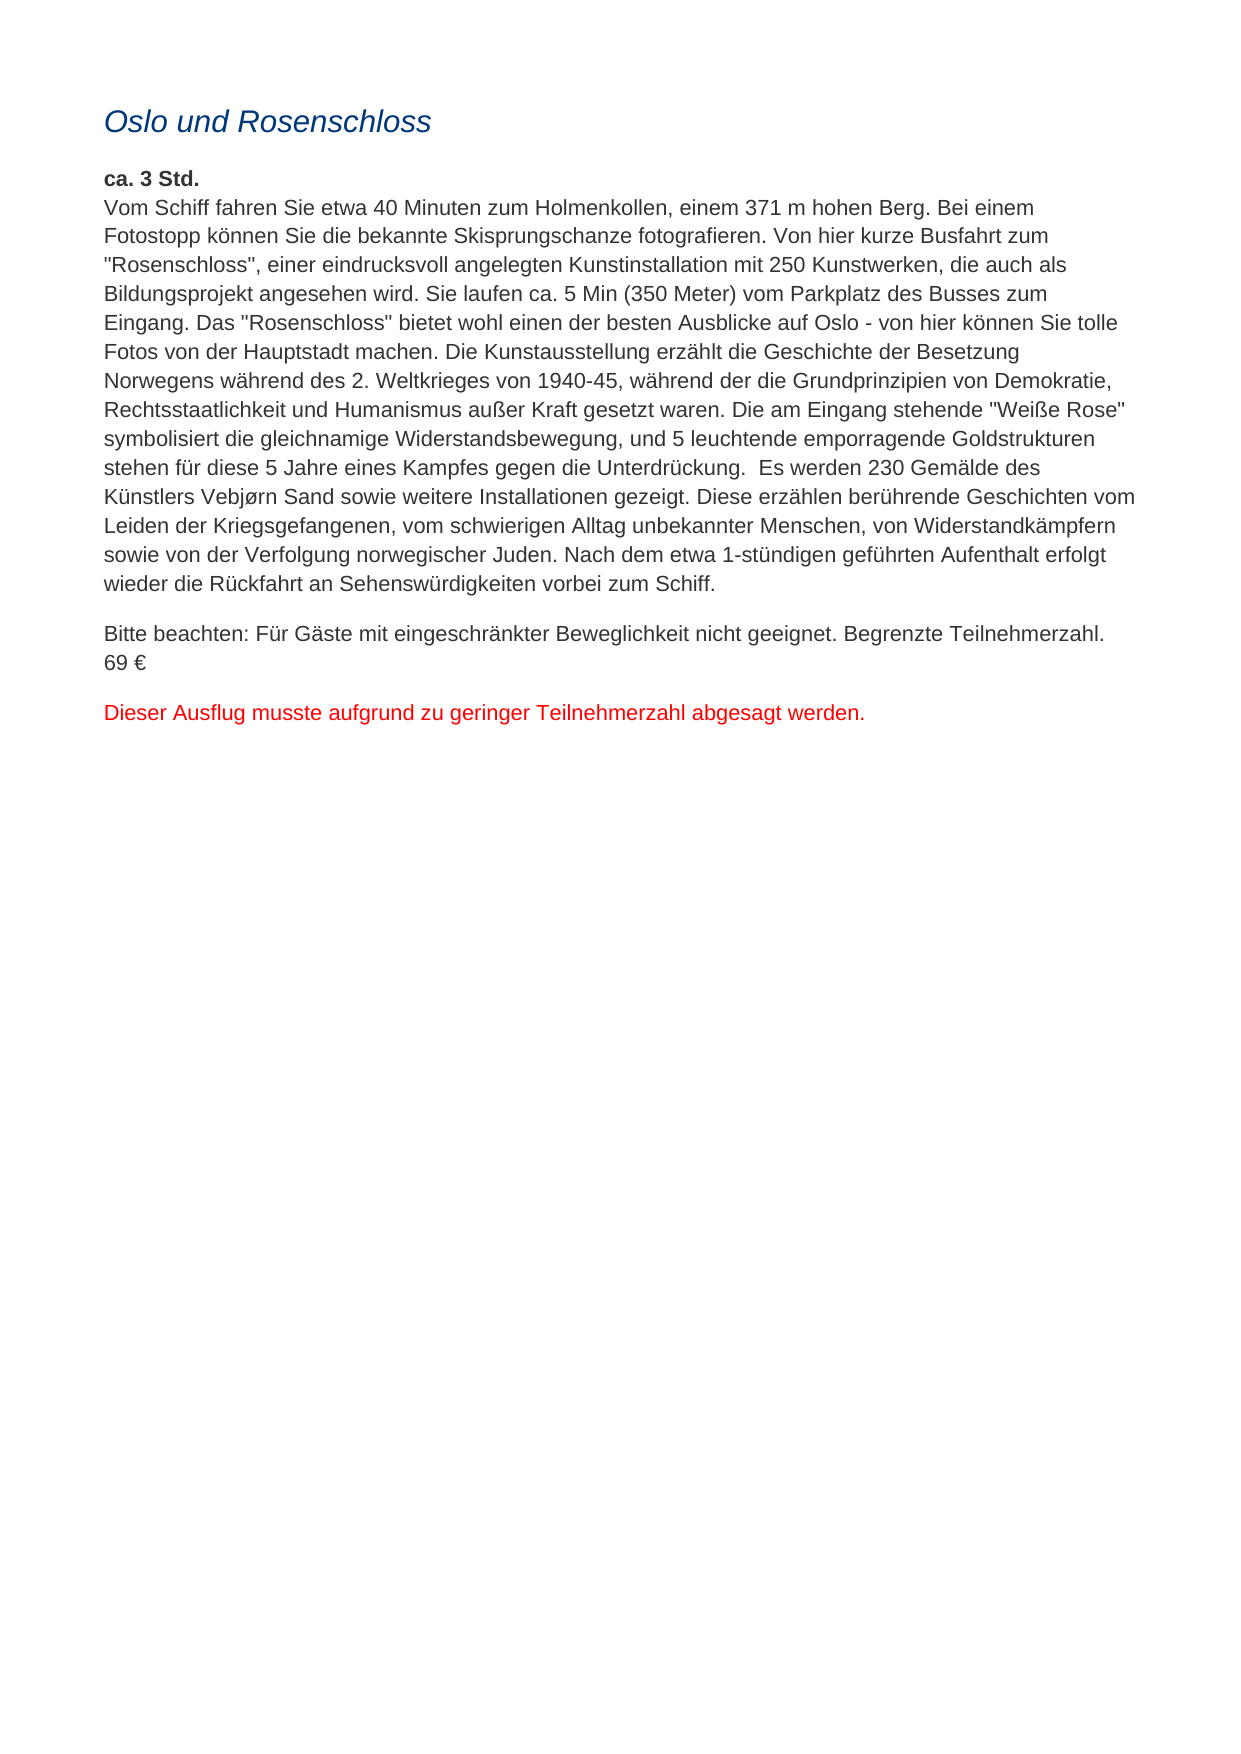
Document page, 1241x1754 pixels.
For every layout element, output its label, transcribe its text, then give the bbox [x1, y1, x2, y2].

text Bitte beachten: Für Gäste mit eingeschränkter Beweglichkeit nicht geeignet. Begrenzte Teilnehmerzahl. 69 € [103, 621, 1137, 675]
text ca. 3 Std. Vom Schiff fahren Sie etwa 40 Minuten zum Holmenkollen, einem 371 m hohen Berg. Bei einem Fotostopp können Sie die bekannte Skisprungschanze fotografieren. Von hier kurze Busfahrt zum "Rosenschloss", einer eindrucksvoll angelegten Kunstinstallation mit 250 Kunstwerken, die auch als Bildungsprojekt angesehen wird. Sie laufen ca. 5 Min (350 Meter) vom Parkplatz des Busses zum Eingang. Das "Rosenschloss" bietet wohl einen der besten Ausblicke auf Oslo - von hier können Sie tolle Fotos von der Hauptstadt machen. Die Kunstausstellung erzählt die Geschichte der Besetzung Norwegens während des 2. Weltkrieges von 1940-45, während der die Grundprinzipien von Demokratie, Rechtsstaatlichkeit und Humanismus außer Kraft gesetzt waren. Die am Eingang stehende "Weiße Rose" symbolisiert die gleichnamige Widerstandsbewegung, und 5 leuchtende emporragende Goldstrukturen stehen für diese 5 Jahre eines Kampfes gegen die Unterdrückung. Es werden 230 Gemälde des Künstlers Vebjørn Sand sowie weitere Installationen gezeigt. Diese erzählen berührende Geschichten vom Leiden der Kriegsgefangenen, vom schwierigen Alltag unbekannter Menschen, von Widerstandkämpfern sowie von der Verfolgung norwegischer Juden. Nach dem etwa 1-stündigen geführten Aufenthalt erfolgt wieder die Rückfahrt an Sehenswürdigkeiten vorbei zum Schiff. [103, 166, 1137, 596]
text Dieser Ausflug musste aufgrund zu geringer Teilnehmerzahl abgesagt werden. [103, 699, 1137, 725]
text Oslo und Rosenschloss [103, 103, 1137, 139]
